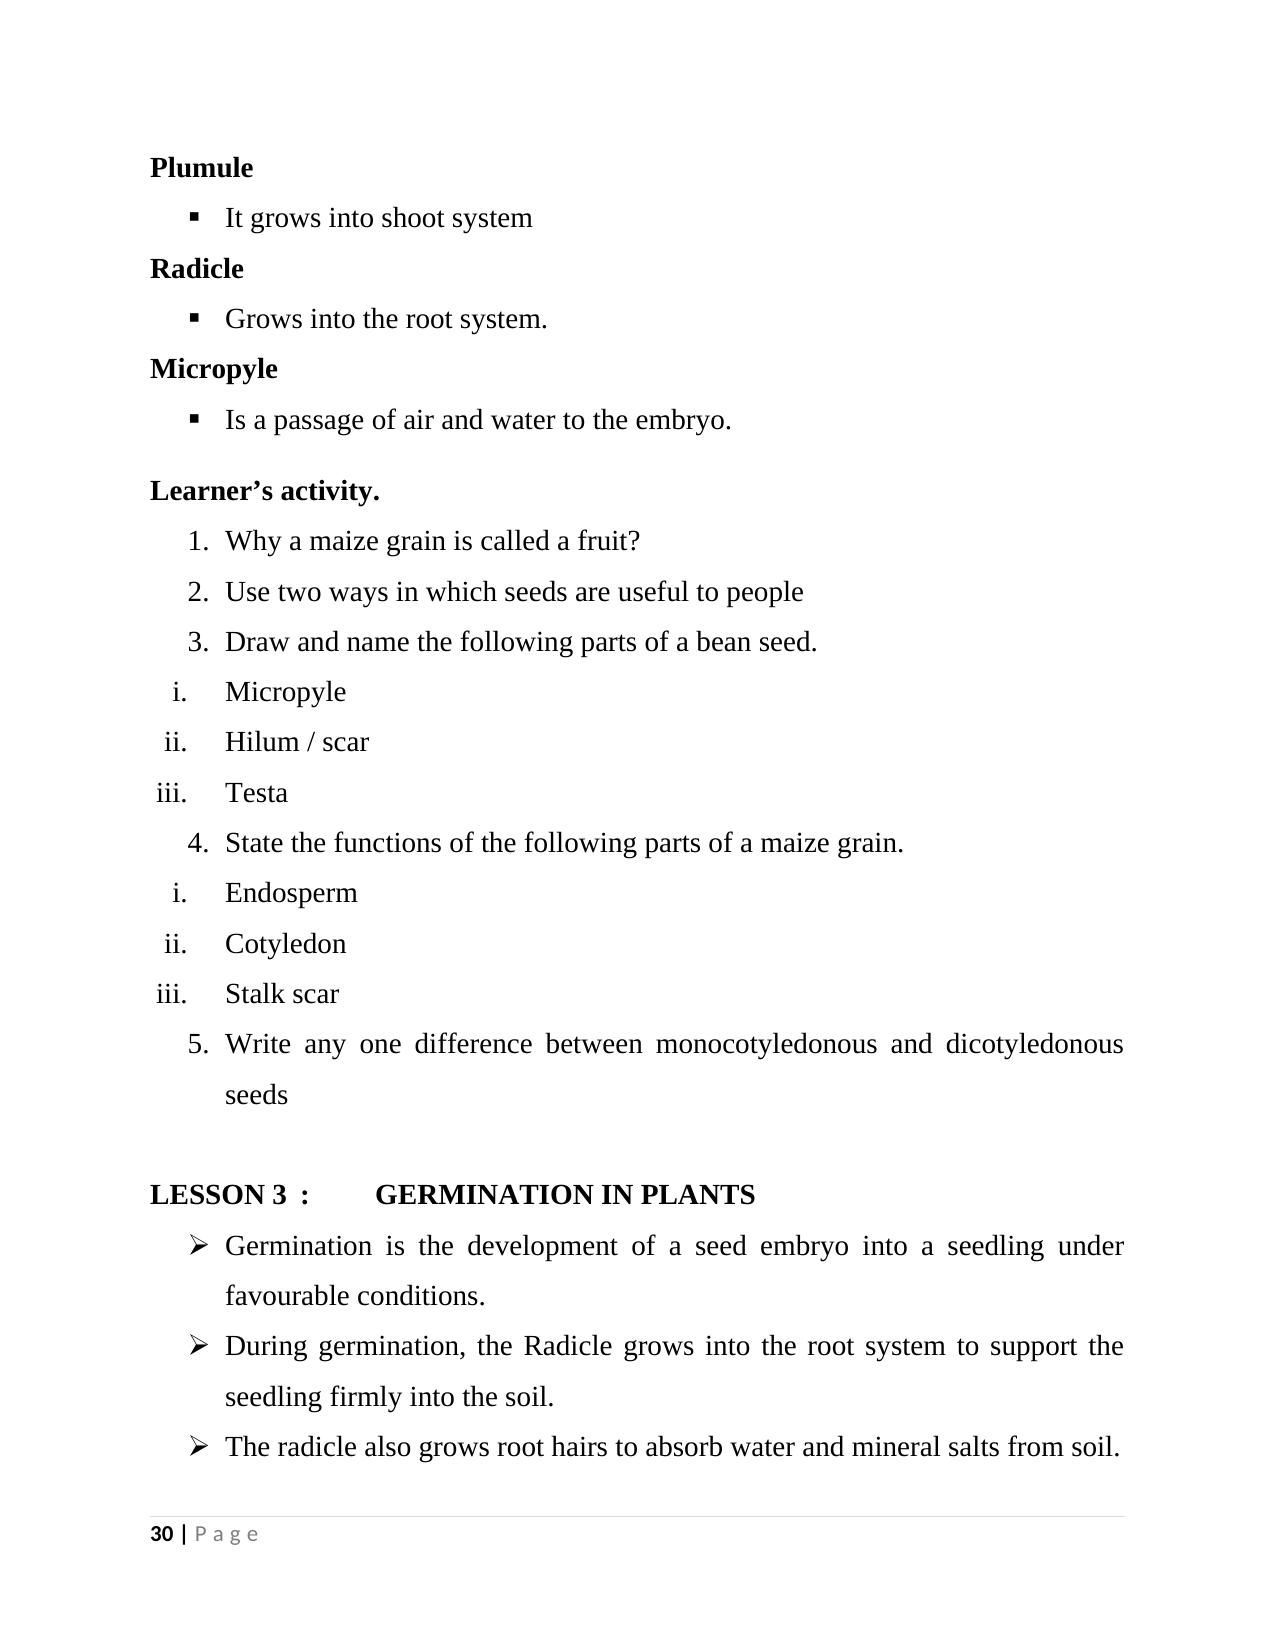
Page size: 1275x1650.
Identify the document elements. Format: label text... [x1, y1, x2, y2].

list Germination is the development of a seed embryo into a seedling under favourable conditions. [187, 1228, 1125, 1312]
list The radicle also grows root hairs to absorb water and mineral salts from soil. [187, 1429, 1125, 1463]
list Endosperm [187, 876, 1125, 909]
list State the functions of the following parts of a maize grain. [187, 825, 1125, 859]
list Is a passage of air and water to the embryo. [187, 402, 1125, 435]
list During germination, the Radicle grows into the root system to support the seedling firmly into the soil. [187, 1328, 1125, 1412]
list Micropyle [187, 674, 1125, 708]
text Learner’s activity. [150, 473, 1125, 507]
list Hilum / scar [187, 724, 1125, 758]
text Micropyle [150, 351, 1125, 385]
text Plumule [150, 150, 1125, 183]
text Radicle [150, 251, 1125, 284]
list Draw and name the following parts of a bean seed. [187, 624, 1125, 657]
list Testa [187, 775, 1125, 808]
list Write any one difference between monocotyledonous and dicotyledonous seeds [187, 1026, 1125, 1110]
list Use two ways in which seeds are useful to people [187, 574, 1125, 607]
list Grows into the root system. [187, 301, 1125, 335]
list Why a maize grain is called a fruit? [187, 523, 1125, 557]
list Stalk scar [187, 976, 1125, 1010]
text LESSON 3 : GERMINATION IN PLANTS [150, 1177, 1125, 1211]
list It grows into shoot system [187, 200, 1125, 234]
list Cotyledon [187, 926, 1125, 959]
